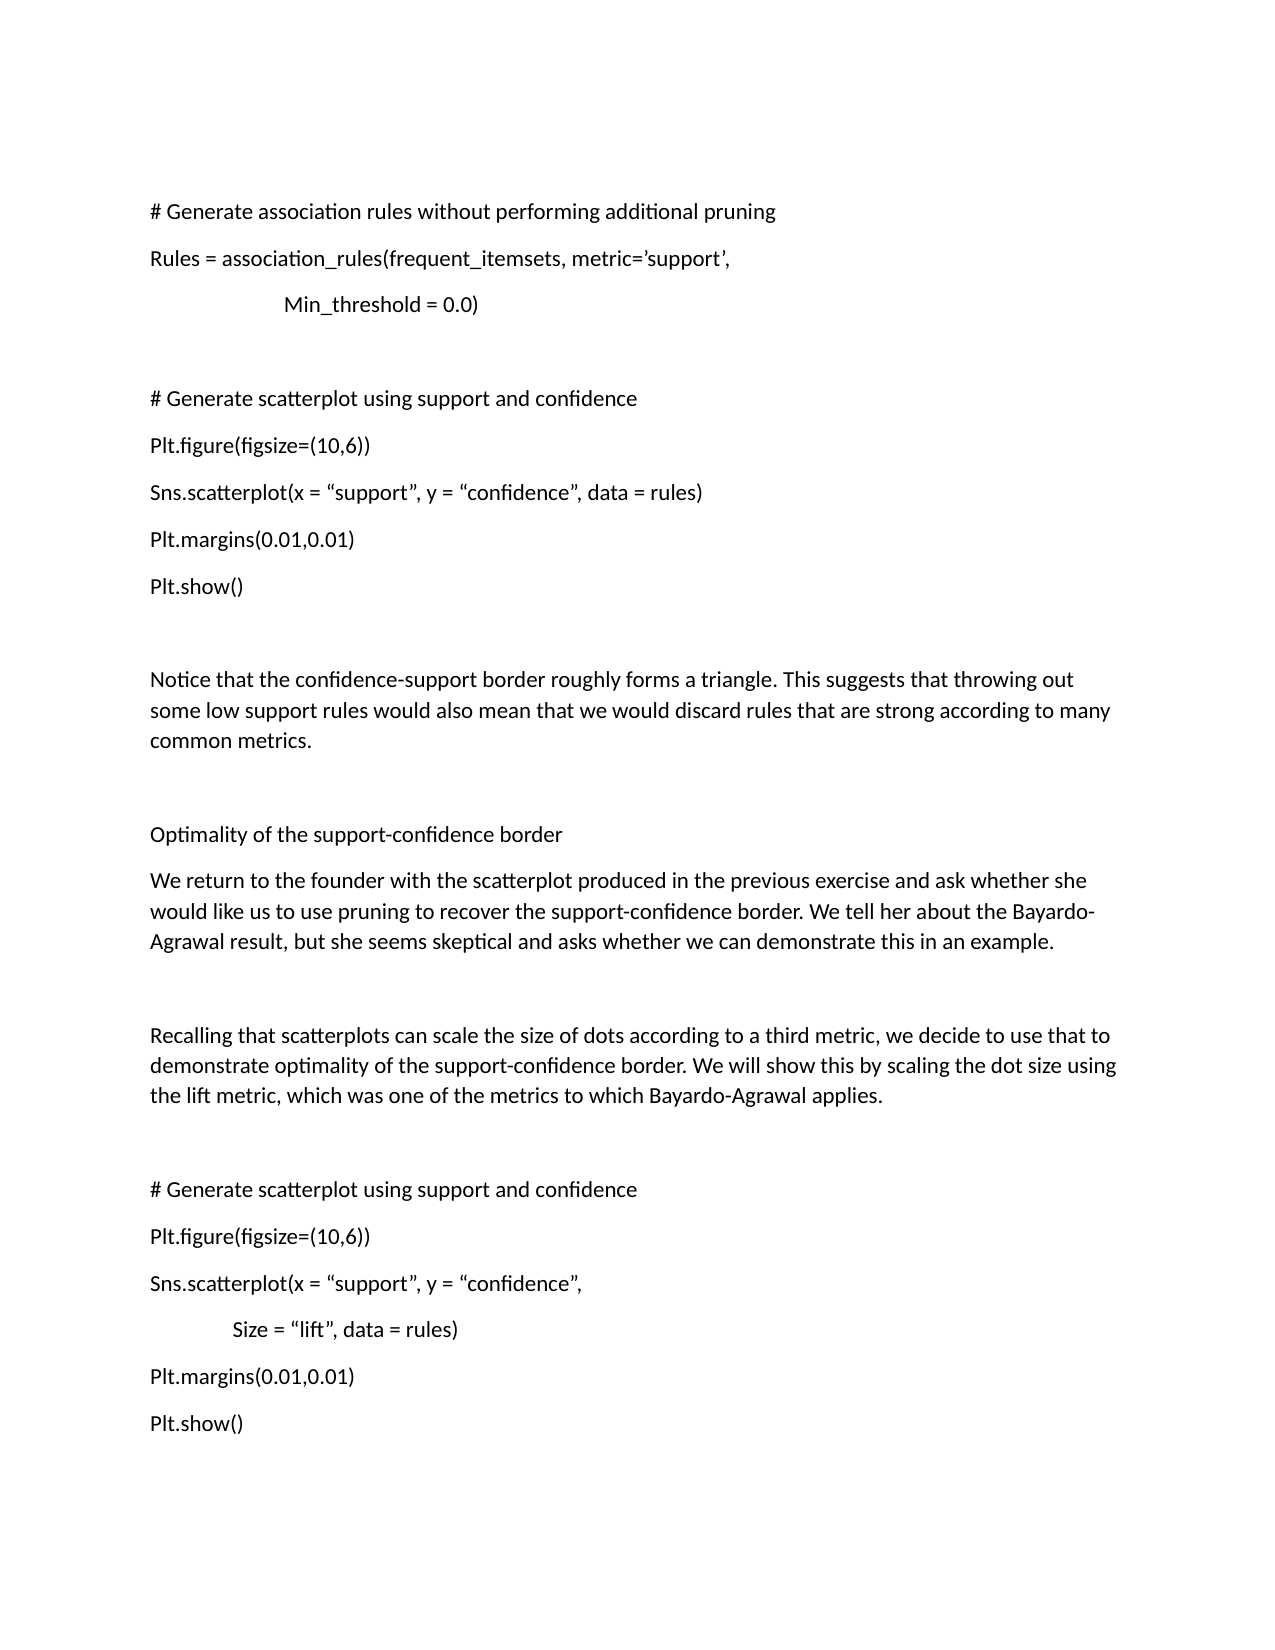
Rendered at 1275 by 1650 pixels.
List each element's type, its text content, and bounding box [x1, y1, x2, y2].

text # Generate scatterplot using support and confidence [150, 384, 1125, 412]
text We return to the founder with the scatterplot produced in the previous exercise and ask whether she would like us to use pruning to recover the support-confidence border. We tell her about the Bayardo-Agrawal result, but she seems skeptical and asks whether we can demonstrate this in an example. [150, 867, 1125, 955]
text Recalling that scatterplots can scale the size of dots according to a third metric, we decide to use that to demonstrate optimality of the support-confidence border. We will show this by scaling the dot size using the lift metric, which was one of the metrics to which Bayardo-Agrawal applies. [150, 1021, 1125, 1109]
text # Generate association rules without performing additional pruning [150, 197, 1125, 225]
text Plt.show() [150, 1409, 1125, 1437]
text Sns.scatterplot(x = “support”, y = “confidence”, [150, 1269, 1125, 1297]
text Plt.figure(figsize=(10,6)) [150, 1222, 1125, 1250]
text Size = “lift”, data = rules) [150, 1316, 1125, 1344]
text Optimality of the support-confidence border [150, 820, 1125, 848]
text Plt.show() [150, 572, 1125, 600]
text Plt.margins(0.01,0.01) [150, 1362, 1125, 1391]
text Plt.figure(figsize=(10,6)) [150, 431, 1125, 459]
text Notice that the confidence-support border roughly forms a triangle. This suggests that throwing out some low support rules would also mean that we would discard rules that are strong according to many common metrics. [150, 666, 1125, 754]
text Min_threshold = 0.0) [150, 291, 1125, 319]
text Rules = association_rules(frequent_itemsets, metric=’support’, [150, 244, 1125, 272]
text Plt.margins(0.01,0.01) [150, 525, 1125, 553]
text # Generate scatterplot using support and confidence [150, 1175, 1125, 1203]
text Sns.scatterplot(x = “support”, y = “confidence”, data = rules) [150, 478, 1125, 506]
